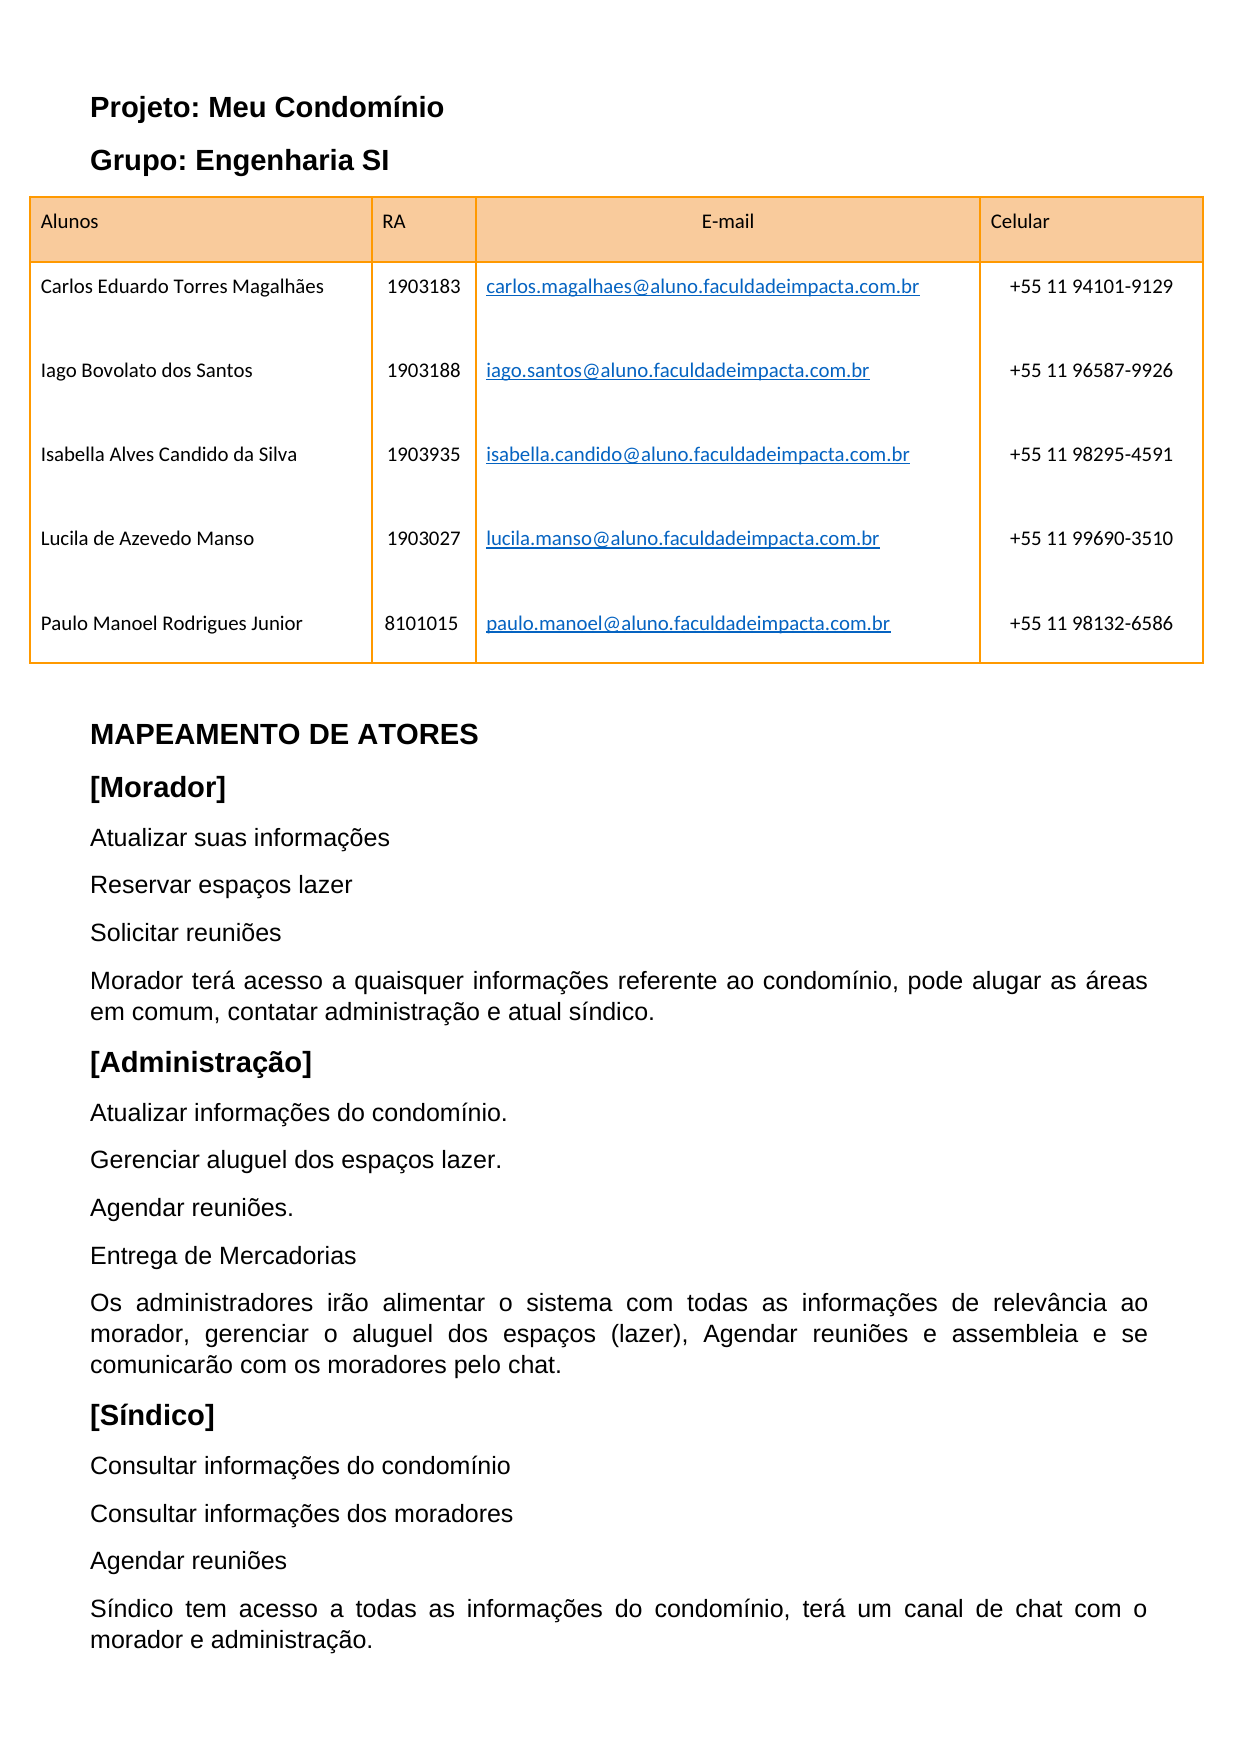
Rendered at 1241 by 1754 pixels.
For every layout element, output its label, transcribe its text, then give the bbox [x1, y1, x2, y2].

table_header Alunos [31, 198, 371, 261]
text Agendar reuniões [90, 1546, 1150, 1575]
text Os administradores irão alimentar o sistema com todas as informações de relevância ao morador, gerenciar o aluguel dos espaços (lazer), Agendar reuniões e assembleia e se comunicarão com os moradores pelo chat. [90, 1288, 1150, 1379]
table_cell carlos.magalhaes@aluno.faculdadeimpacta.com.br iago.santos@aluno.faculdadeimpacta.com.br isabella.candido@aluno.faculdadeimpacta.com.br lucila.manso@aluno.faculdadeimpacta.com.br paulo.manoel@aluno.faculdadeimpacta.com.br [477, 263, 979, 662]
text Entrega de Mercadorias [90, 1241, 1150, 1269]
text Projeto: Meu Condomínio [90, 90, 1150, 123]
table_cell 1903183 1903188 1903935 1903027 8101015 [373, 263, 475, 662]
table_cell +55 11 94101-9129 +55 11 96587-9926 +55 11 98295-4591 +55 11 99690-3510 +55 11 98132-6586 [981, 263, 1202, 662]
table_header RA [373, 198, 475, 261]
text MAPEAMENTO DE ATORES [90, 717, 1150, 751]
text Síndico tem acesso a todas as informações do condomínio, terá um canal de chat com o morador e administração. [90, 1594, 1150, 1654]
text [Síndico] [90, 1398, 1150, 1432]
text Morador terá acesso a quaisquer informações referente ao condomínio, pode alugar as áreas em comum, contatar administração e atual síndico. [90, 966, 1150, 1026]
text Gerenciar aluguel dos espaços lazer. [90, 1145, 1150, 1174]
text Agendar reuniões. [90, 1193, 1150, 1222]
table_header Celular [981, 198, 1202, 261]
text Solicitar reuniões [90, 918, 1150, 947]
text Reservar espaços lazer [90, 871, 1150, 899]
text Atualizar informações do condomínio. [90, 1097, 1150, 1126]
text Consultar informações do condomínio [90, 1451, 1150, 1480]
text [Morador] [90, 770, 1150, 803]
text Atualizar suas informações [90, 823, 1150, 852]
text Grupo: Engenharia SI [90, 143, 1150, 176]
table_header E-mail [477, 198, 979, 261]
table_cell Carlos Eduardo Torres Magalhães Iago Bovolato dos Santos Isabella Alves Candido da Silva Lucila de Azevedo Manso Paulo Manoel Rodrigues Junior [31, 263, 371, 662]
text [Administração] [90, 1045, 1150, 1078]
text Consultar informações dos moradores [90, 1499, 1150, 1527]
